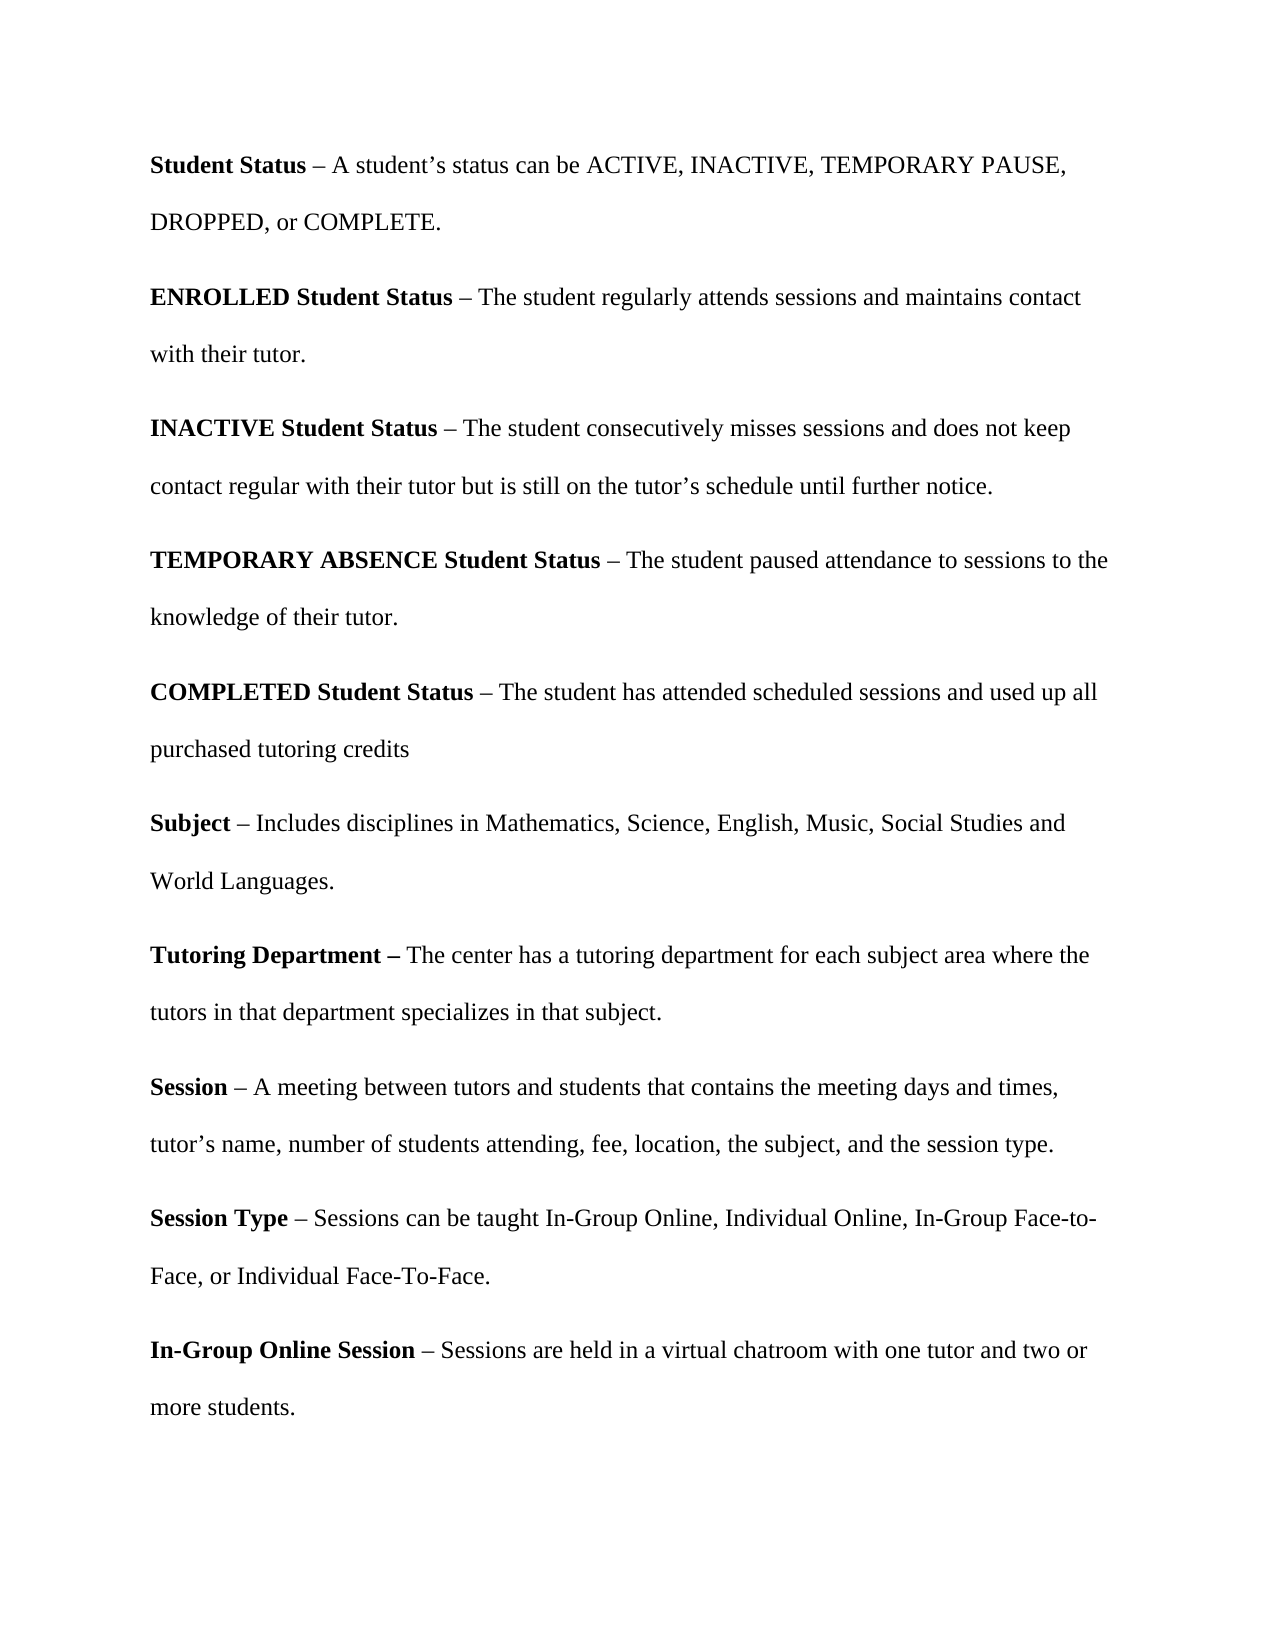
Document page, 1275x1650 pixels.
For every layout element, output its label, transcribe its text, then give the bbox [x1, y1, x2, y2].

text In-Group Online Session – Sessions are held in a virtual chatroom with one tutor and two or more students. [150, 1335, 1125, 1421]
text Session – A meeting between tutors and students that contains the meeting days and times, tutor’s name, number of students attending, fee, location, the subject, and the session type. [150, 1072, 1125, 1158]
text ENROLLED Student Status – The student regularly attends sessions and maintains contact with their tutor. [150, 282, 1125, 368]
text Session Type – Sessions can be taught In-Group Online, Individual Online, In-Group Face-to-Face, or Individual Face-To-Face. [150, 1203, 1125, 1289]
text INACTIVE Student Status – The student consecutively misses sessions and does not keep contact regular with their tutor but is still on the tutor’s schedule until further notice. [150, 413, 1125, 499]
text Tutoring Department – The center has a tutoring department for each subject area where the tutors in that department specializes in that subject. [150, 940, 1125, 1026]
text COMPLETED Student Status – The student has attended scheduled sessions and used up all purchased tutoring credits [150, 677, 1125, 763]
text Student Status – A student’s status can be ACTIVE, INACTIVE, TEMPORARY PAUSE, DROPPED, or COMPLETE. [150, 150, 1125, 236]
text TEMPORARY ABSENCE Student Status – The student paused attendance to sessions to the knowledge of their tutor. [150, 545, 1125, 631]
text Subject – Includes disciplines in Mathematics, Science, English, Music, Social Studies and World Languages. [150, 808, 1125, 894]
